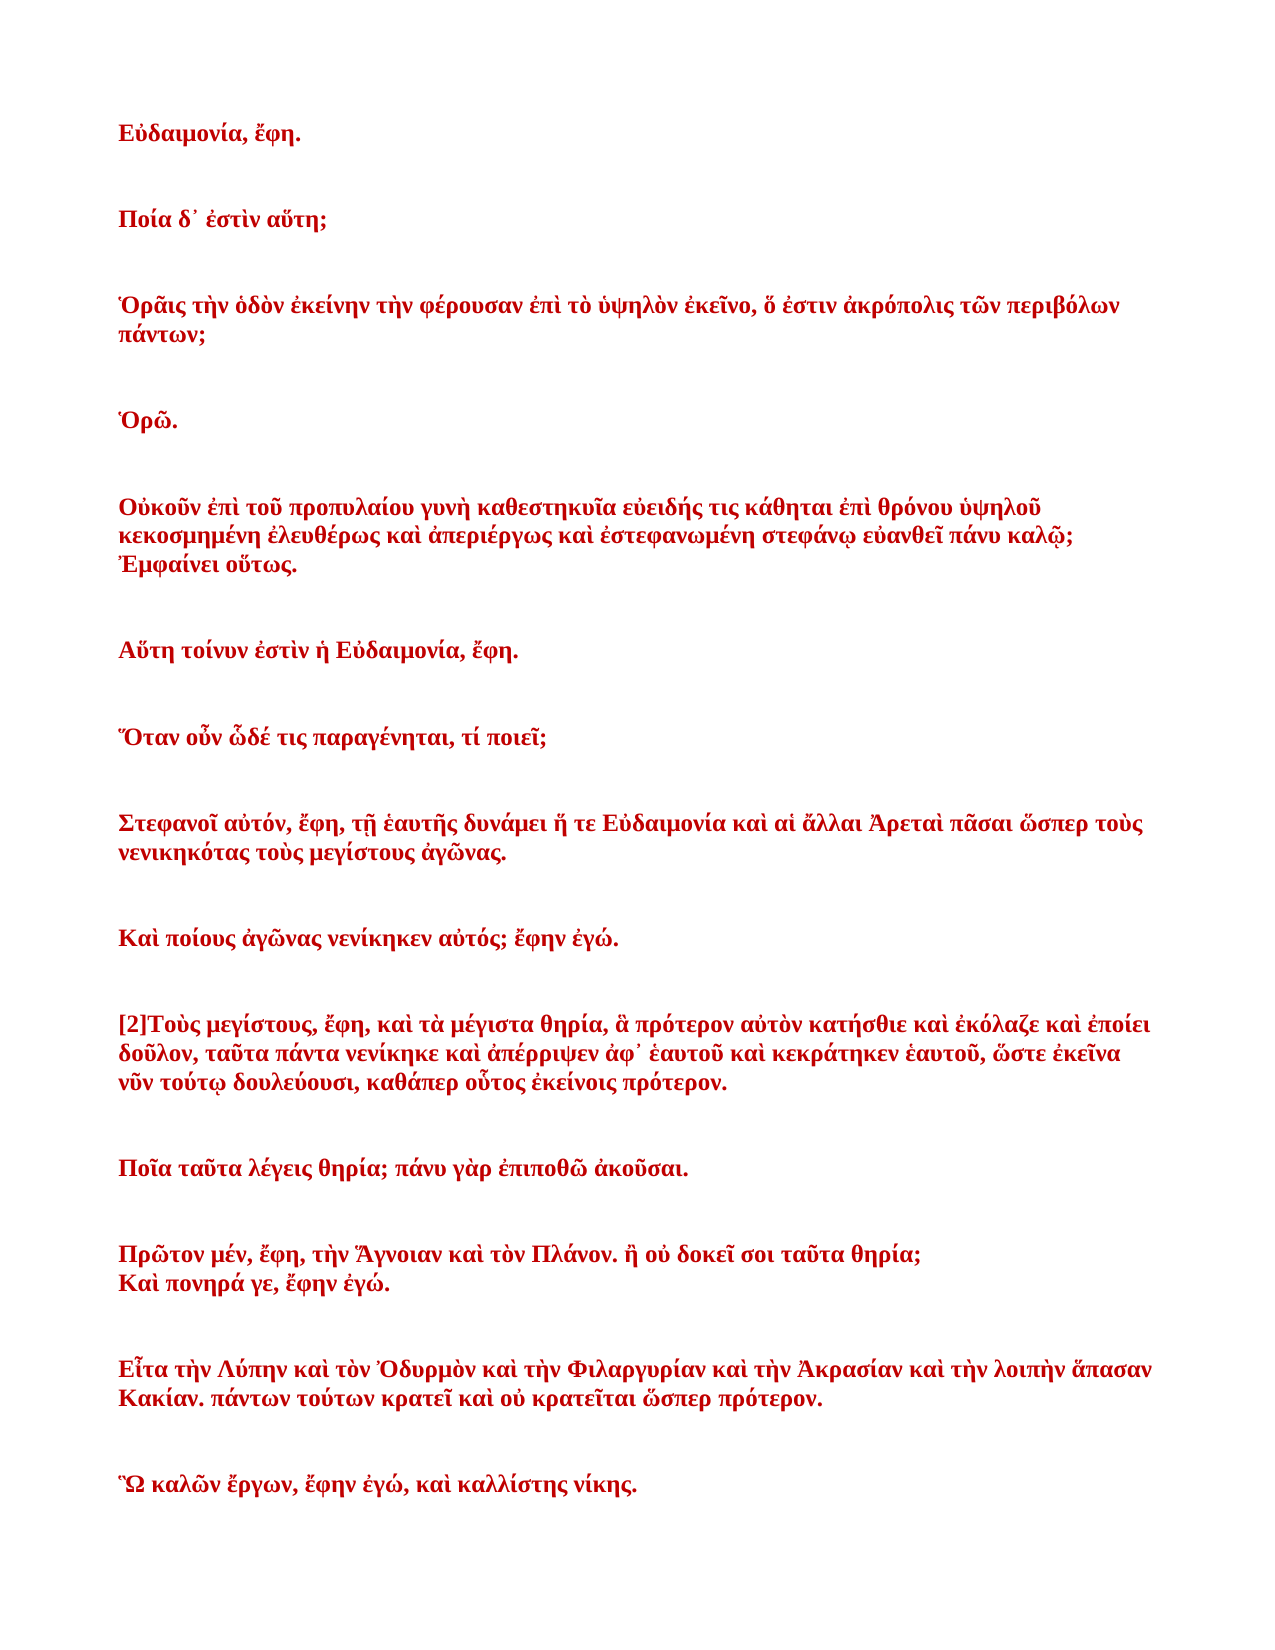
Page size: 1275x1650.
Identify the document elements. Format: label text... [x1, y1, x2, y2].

text Εὐδαιμονία, ἔφη. [118, 118, 1157, 147]
text Ὅταν οὖν ὧδέ τις παραγένηται, τί ποιεῖ; [118, 722, 1157, 751]
text [2]Τοὺς μεγίστους, ἔφη, καὶ τὰ μέγιστα θηρία, ἃ πρότερον αὐτὸν κατήσθιε καὶ ἐκόλαζε καὶ ἐποίει δοῦλον, ταῦτα πάντα νενίκηκε καὶ ἀπέρριψεν ἀφ᾽ ἑαυτοῦ καὶ κεκράτηκεν ἑαυτοῦ, ὥστε ἐκεῖνα νῦν τούτῳ δουλεύουσι, καθάπερ οὗτος ἐκείνοις πρότερον. [118, 1009, 1157, 1096]
text Πρῶτον μέν, ἔφη, τὴν Ἅγνοιαν καὶ τὸν Πλάνον. ἢ οὐ δοκεῖ σοι ταῦτα θηρία; [118, 1239, 1157, 1268]
text Ὣ καλῶν ἔργων, ἔφην ἐγώ, καὶ καλλίστης νίκης. [118, 1469, 1157, 1498]
text Ἐμφαίνει οὕτως. [118, 549, 1157, 578]
text Καὶ πονηρά γε, ἔφην ἐγώ. [118, 1268, 1157, 1297]
text Ὁρῶ. [118, 406, 1157, 434]
text Στεφανοῖ αὐτόν, ἔφη, τῇ ἑαυτῆς δυνάμει ἥ τε Εὐδαιμονία καὶ αἱ ἄλλαι Ἀρεταὶ πᾶσαι ὥσπερ τοὺς νενικηκότας τοὺς μεγίστους ἀγῶνας. [118, 808, 1157, 866]
text Καὶ ποίους ἀγῶνας νενίκηκεν αὐτός; ἔφην ἐγώ. [118, 923, 1157, 952]
text Ποία δ᾽ ἐστὶν αὕτη; [118, 204, 1157, 233]
text Ποῖα ταῦτα λέγεις θηρία; πάνυ γὰρ ἐπιποθῶ ἀκοῦσαι. [118, 1153, 1157, 1182]
text Αὕτη τοίνυν ἐστὶν ἡ Εὐδαιμονία, ἔφη. [118, 636, 1157, 664]
text Εἶτα τὴν Λύπην καὶ τὸν Ὀδυρμὸν καὶ τὴν Φιλαργυρίαν καὶ τὴν Ἀκρασίαν καὶ τὴν λοιπὴν ἅπασαν Κακίαν. πάντων τούτων κρατεῖ καὶ οὐ κρατεῖται ὥσπερ πρότερον. [118, 1354, 1157, 1412]
text Ὁρᾶις τὴν ὁδὸν ἐκείνην τὴν φέρουσαν ἐπὶ τὸ ὑψηλὸν ἐκεῖνο, ὅ ἐστιν ἀκρόπολις τῶν περιβόλων πάντων; [118, 291, 1157, 348]
